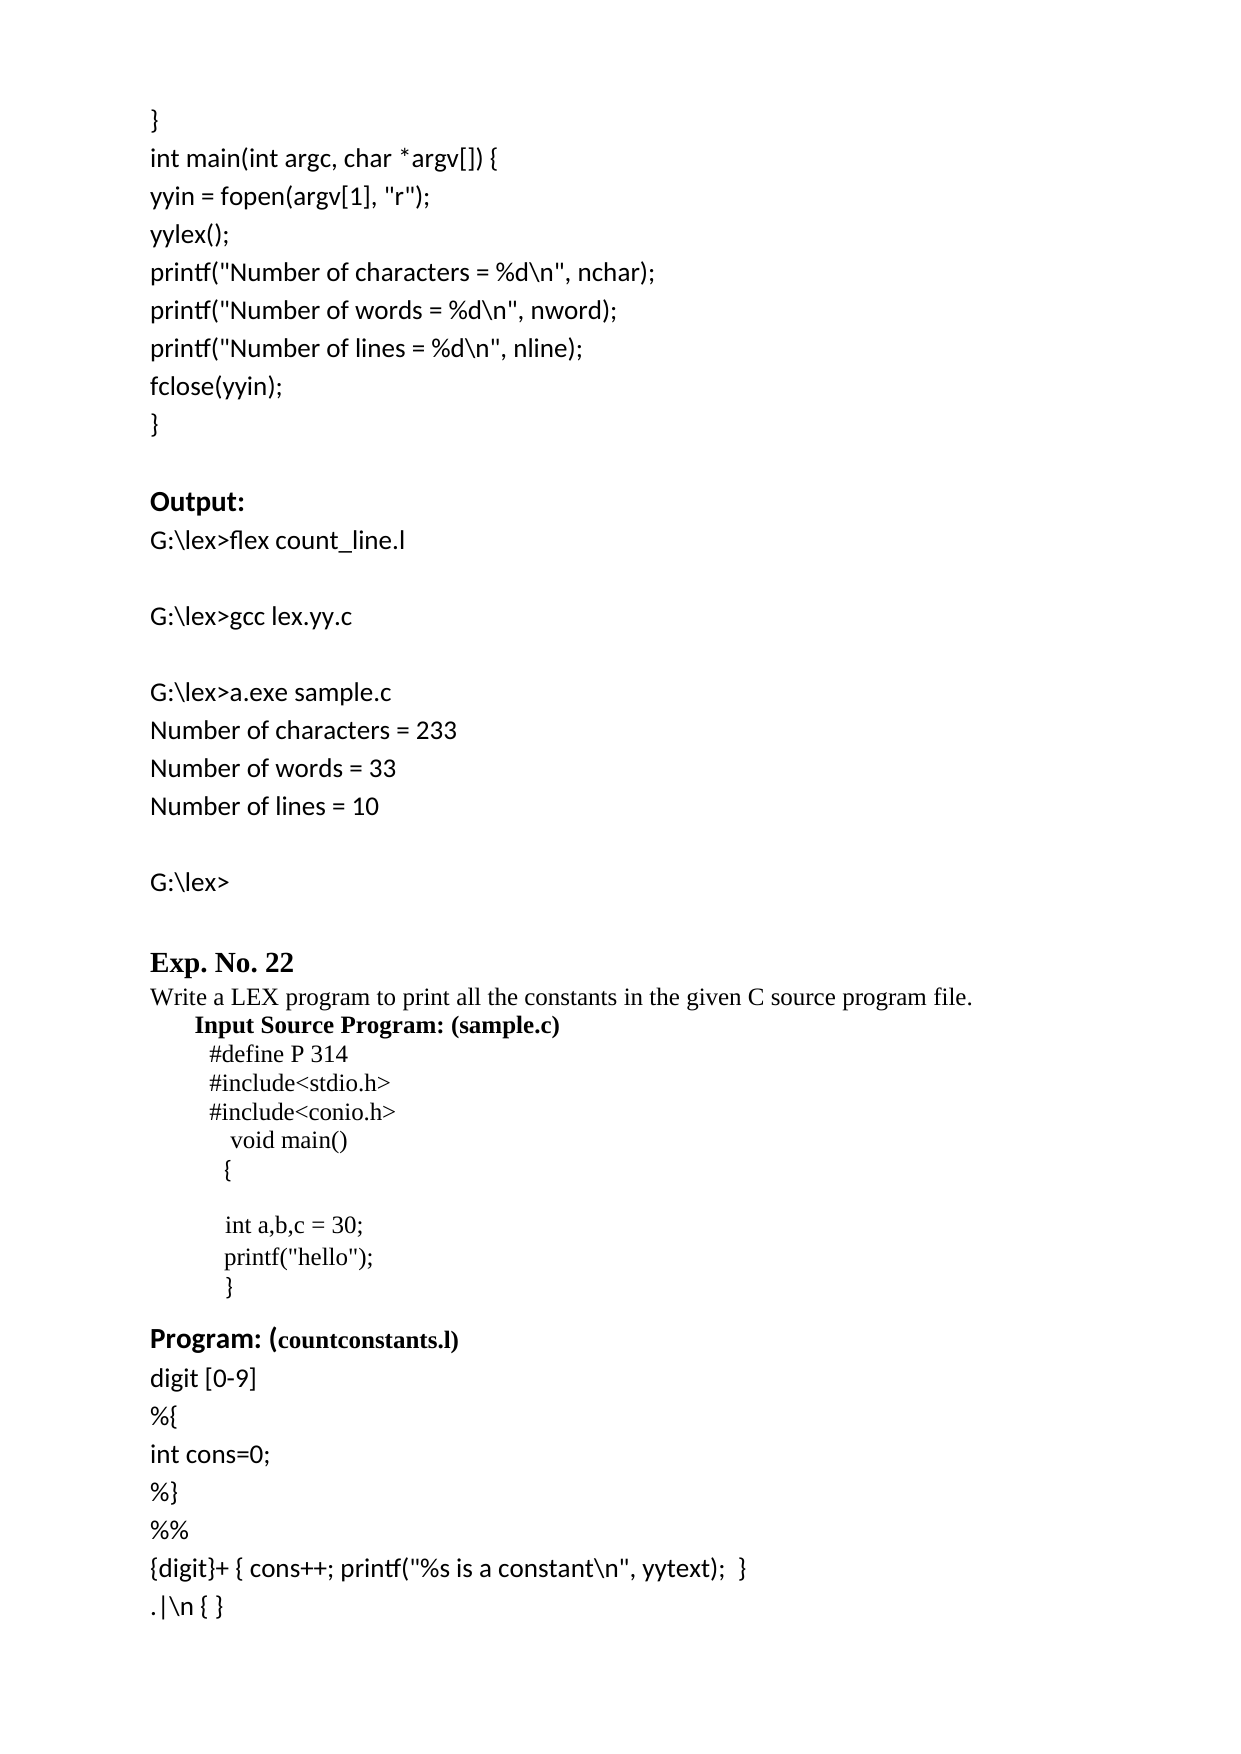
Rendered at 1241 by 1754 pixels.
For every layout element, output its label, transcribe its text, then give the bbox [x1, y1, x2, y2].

text printf("Number of lines = %d\n", nline); [150, 331, 1090, 364]
text } [150, 103, 1090, 136]
text #include<stdio.h> #include<conio.h> [209, 1068, 570, 1126]
text yyin = fopen(argv[1], "r"); [150, 179, 1090, 212]
text Number of lines = 10 [150, 789, 1090, 822]
text int a,b,c = 30; [150, 1210, 1090, 1239]
text Write a LEX program to print all the constants in the given C source program file. [150, 982, 1090, 1011]
list } [225, 1271, 1090, 1302]
text .|\n { } [150, 1589, 1090, 1622]
text } [150, 407, 1090, 440]
text G:\lex>a.exe sample.c [150, 675, 1090, 708]
text Number of words = 33 [150, 751, 1090, 784]
text G:\lex>gcc lex.yy.c [150, 599, 1090, 632]
text Number of characters = 233 [150, 713, 1090, 746]
text %% [150, 1513, 1090, 1546]
text G:\lex>flex count_line.l [150, 523, 1090, 557]
text Output: [150, 483, 1090, 518]
text { [224, 1154, 1090, 1185]
text printf("Number of words = %d\n", nword); [150, 293, 1090, 326]
text printf("Number of characters = %d\n", nchar); [150, 255, 1090, 288]
text int main(int argc, char *argv[]) { [150, 141, 1090, 174]
text Program: (countconstants.l) [150, 1321, 1090, 1356]
subtitle Input Source Program: (sample.c) [194, 1011, 1090, 1039]
text void main() [224, 1126, 401, 1154]
text fclose(yyin); [150, 369, 1090, 402]
text {digit}+ { cons++; printf("%s is a constant\n", yytext); } [150, 1551, 1090, 1584]
text G:\lex> [150, 865, 1090, 898]
text digit [0-9] [150, 1362, 1090, 1394]
text %{ [150, 1399, 1090, 1432]
text int cons=0; [150, 1437, 1090, 1470]
text Exp. No. 22 [150, 945, 1095, 978]
text %} [150, 1475, 1090, 1508]
text yylex(); [150, 217, 1090, 250]
text #define P 314 [209, 1039, 570, 1068]
text printf("hello"); [224, 1242, 1090, 1271]
